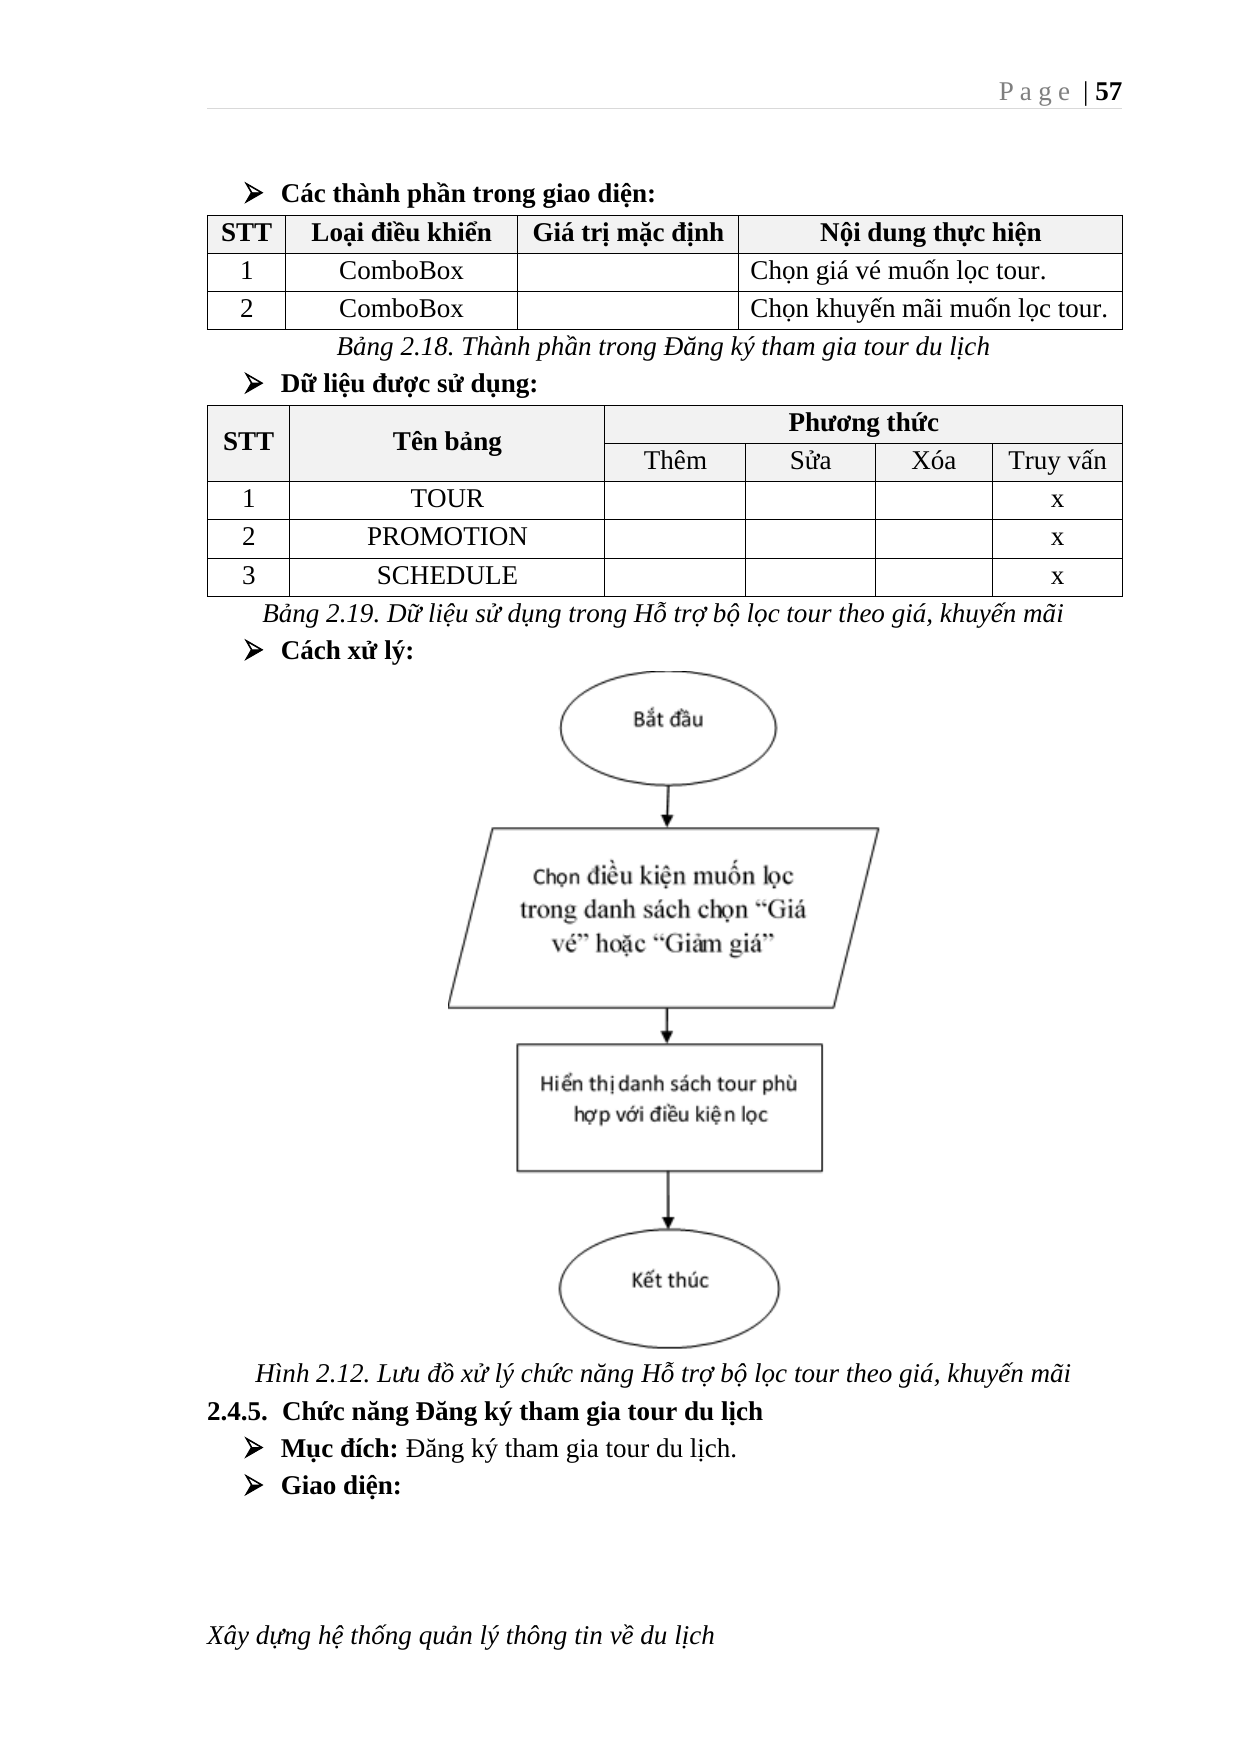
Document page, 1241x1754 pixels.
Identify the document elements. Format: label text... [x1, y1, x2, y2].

list Chức năng Đăng ký tham gia tour du lịch [207, 1394, 1122, 1426]
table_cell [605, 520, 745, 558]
text Bảng 2.18. Thành phần trong Đăng ký tham gia tour du lịch [207, 330, 1122, 361]
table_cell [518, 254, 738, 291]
list Giao diện: [243, 1469, 1122, 1501]
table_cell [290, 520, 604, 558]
list Mục đích: Đăng ký tham gia tour du lịch. [243, 1432, 1122, 1463]
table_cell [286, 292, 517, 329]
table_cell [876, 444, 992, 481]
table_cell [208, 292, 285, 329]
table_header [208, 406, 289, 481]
text Bảng 2.19. Dữ liệu sử dụng trong Hỗ trợ bộ lọc tour theo giá, khuyến mãi [207, 597, 1122, 628]
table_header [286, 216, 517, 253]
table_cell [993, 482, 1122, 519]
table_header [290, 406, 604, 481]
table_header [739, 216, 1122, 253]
list Dữ liệu được sử dụng: [243, 368, 1122, 399]
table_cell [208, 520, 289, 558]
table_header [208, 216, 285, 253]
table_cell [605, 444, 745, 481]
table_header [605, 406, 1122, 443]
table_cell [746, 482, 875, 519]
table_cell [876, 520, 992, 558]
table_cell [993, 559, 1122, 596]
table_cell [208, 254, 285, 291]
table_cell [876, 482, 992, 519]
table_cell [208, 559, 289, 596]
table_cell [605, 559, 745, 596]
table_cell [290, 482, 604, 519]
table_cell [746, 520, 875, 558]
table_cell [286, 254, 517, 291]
text Hình 2.12. Lưu đồ xử lý chức năng Hỗ trợ bộ lọc tour theo giá, khuyến mãi [207, 1357, 1122, 1388]
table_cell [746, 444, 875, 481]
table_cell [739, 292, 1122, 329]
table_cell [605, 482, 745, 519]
list Các thành phần trong giao diện: [243, 177, 1122, 208]
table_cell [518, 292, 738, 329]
list Cách xử lý: [243, 634, 1122, 666]
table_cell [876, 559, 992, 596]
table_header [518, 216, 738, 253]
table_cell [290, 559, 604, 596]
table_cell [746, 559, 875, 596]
picture [448, 671, 881, 1352]
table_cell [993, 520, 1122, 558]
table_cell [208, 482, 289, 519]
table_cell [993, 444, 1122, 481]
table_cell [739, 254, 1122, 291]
